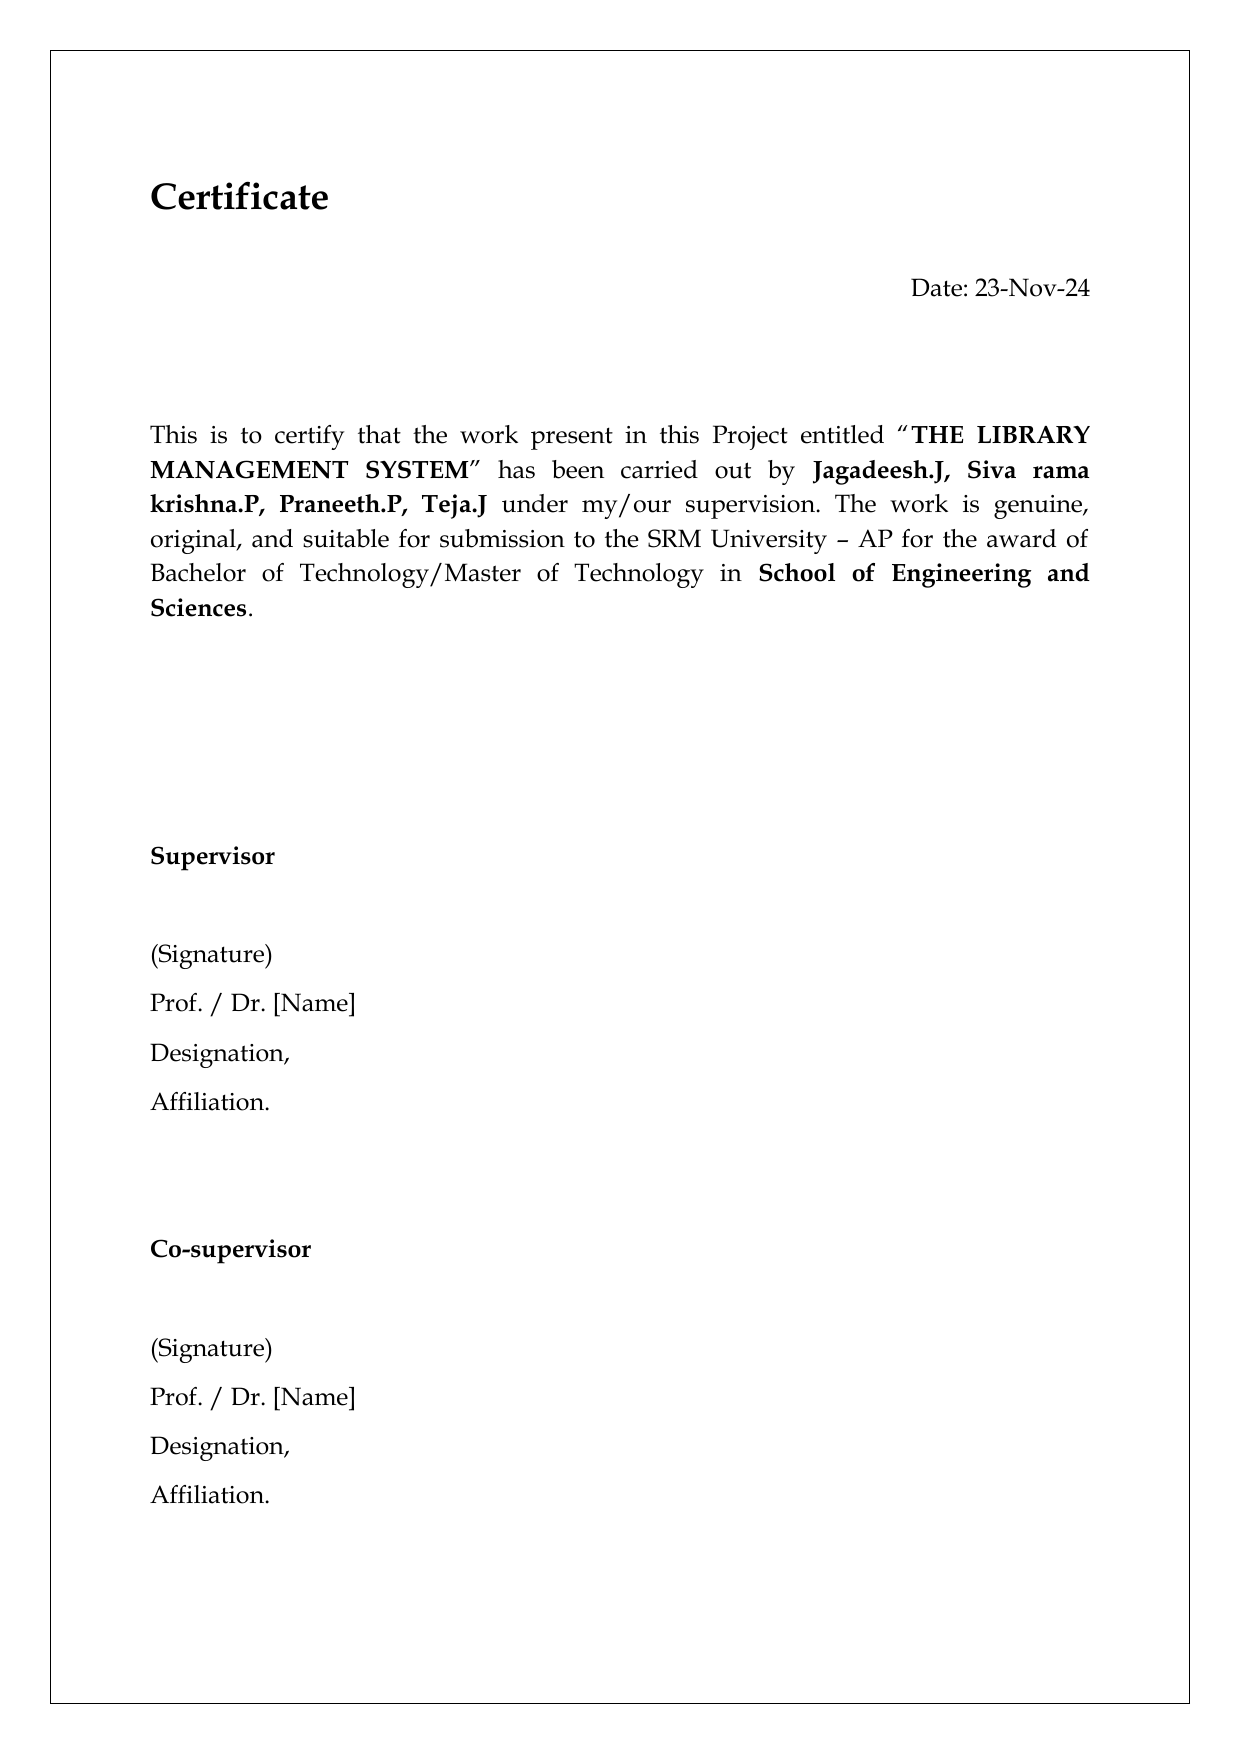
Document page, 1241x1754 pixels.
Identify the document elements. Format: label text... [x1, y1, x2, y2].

text Affiliation. [150, 1480, 1090, 1511]
text (Signature) [150, 939, 1090, 970]
text Prof. / Dr. [Name] [150, 989, 1090, 1019]
text (Signature) [150, 1333, 1090, 1363]
text Prof. / Dr. [Name] [150, 1382, 1090, 1412]
text Date: 23-Nov-24 [150, 273, 1090, 303]
text Co-supervisor [150, 1234, 1090, 1265]
text Affiliation. [150, 1087, 1090, 1117]
text Designation, [150, 1431, 1090, 1461]
subtitle Certificate [150, 175, 1090, 220]
text This is to certify that the work present in this Project entitled “THE LIBRARY MANAGEMENT SYSTEM” has been carried out by Jagadeesh.J, Siva rama krishna.P, Praneeth.P, Teja.J under my/our supervision. The work is genuine, original, and suitable for submission to the SRM University – AP for the award of Bachelor of Technology/Master of Technology in School of Engineering and Sciences. [150, 420, 1090, 623]
text Designation, [150, 1038, 1090, 1068]
text Supervisor [150, 841, 1090, 871]
